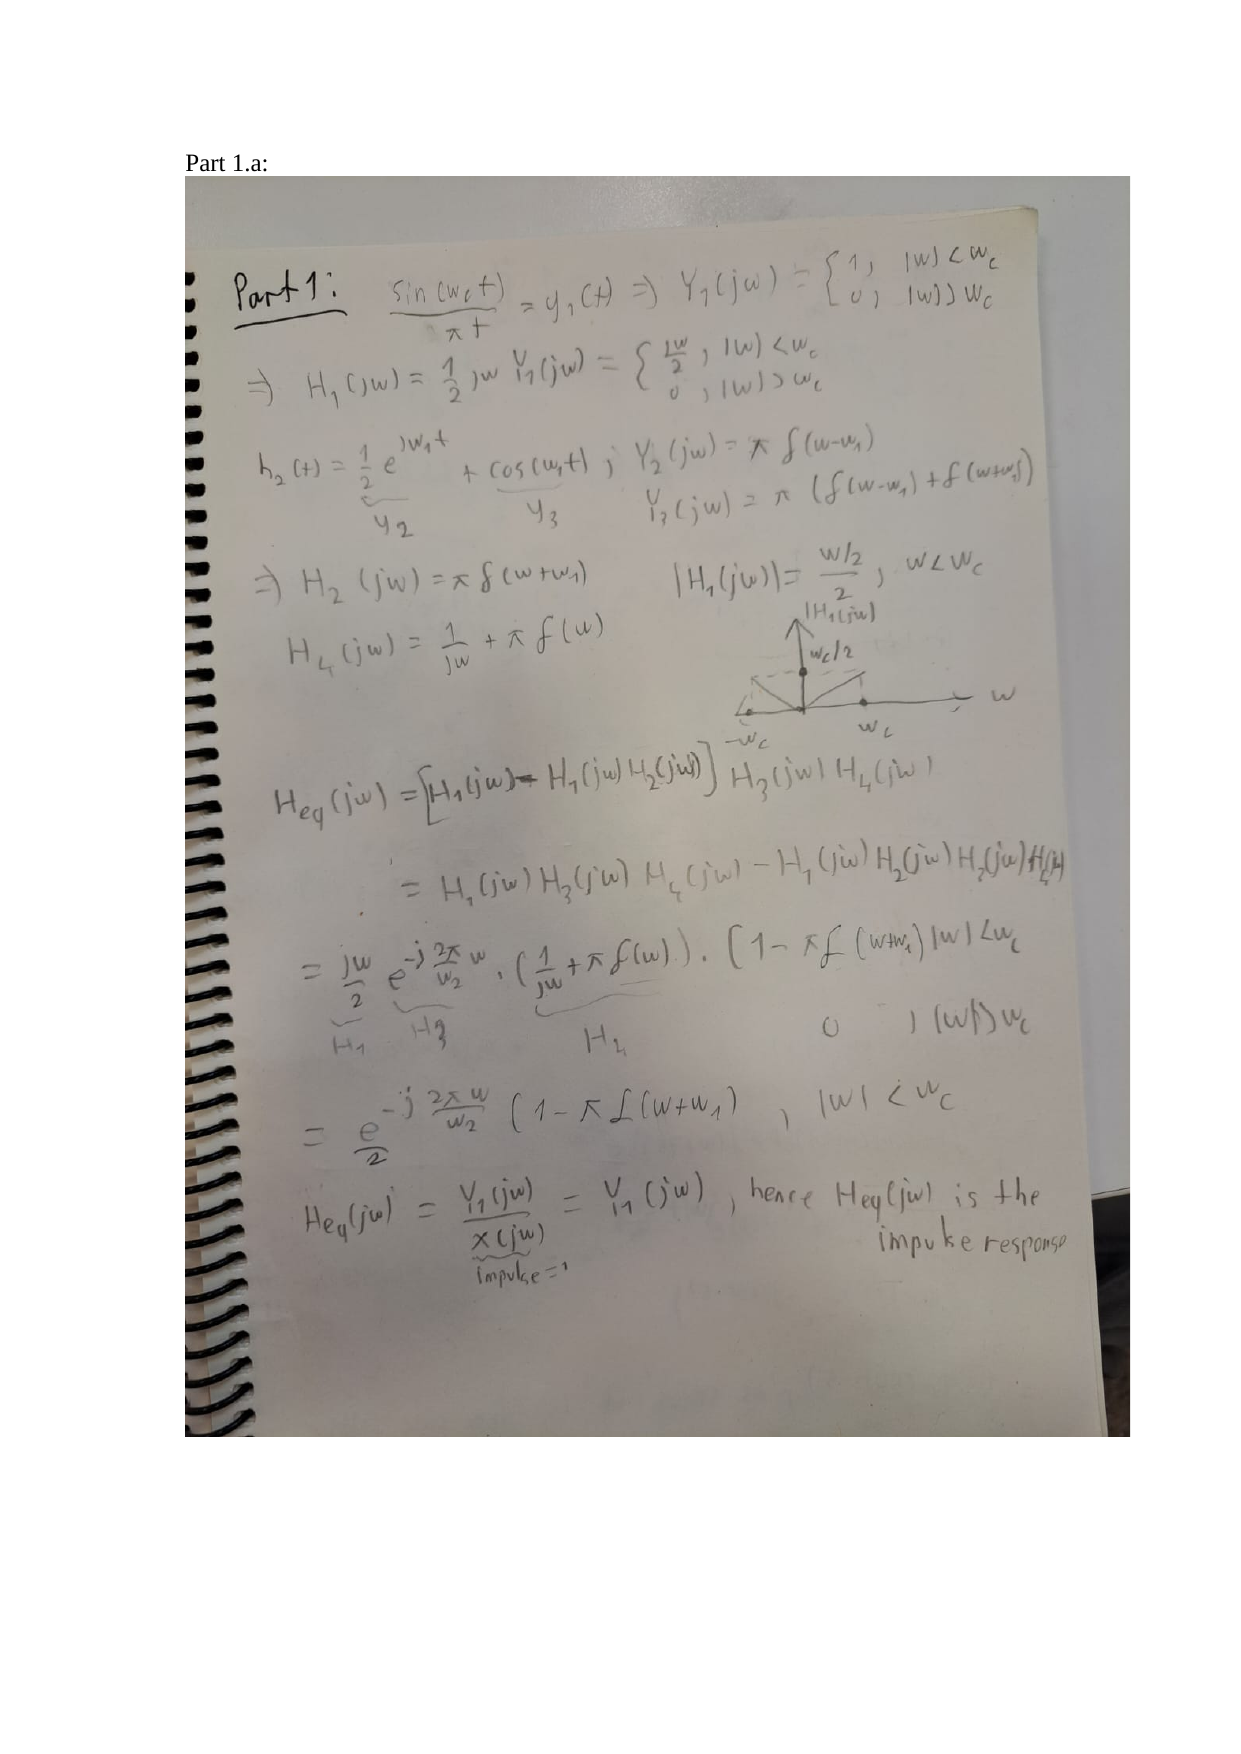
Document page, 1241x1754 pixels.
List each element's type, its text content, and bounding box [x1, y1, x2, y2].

picture [185, 176, 1130, 1437]
text Part 1.a: [185, 148, 1093, 176]
